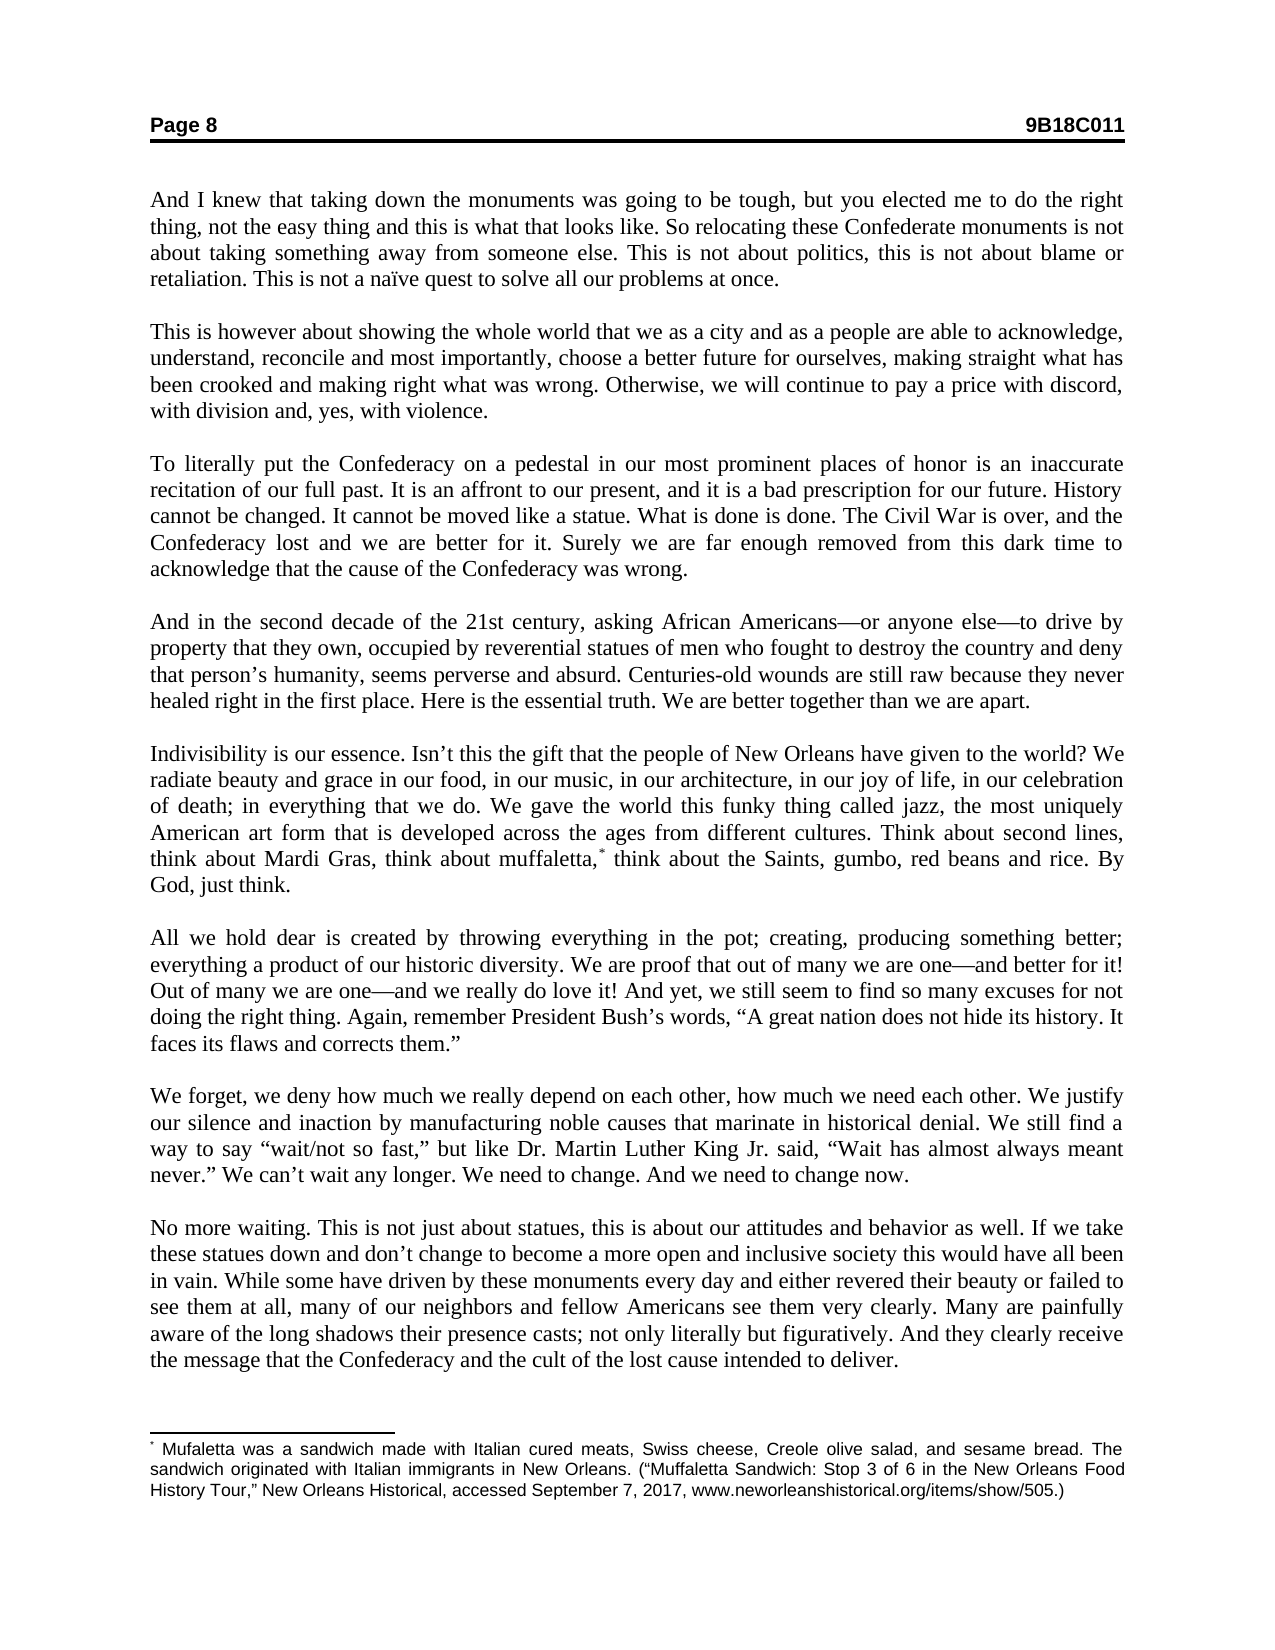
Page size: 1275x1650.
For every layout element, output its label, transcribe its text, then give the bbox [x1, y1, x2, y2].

text This is however about showing the whole world that we as a city and as a people are able to acknowledge, understand, reconcile and most importantly, choose a better future for ourselves, making straight what has been crooked and making right what was wrong. Otherwise, we will continue to pay a price with discord, with division and, yes, with violence. [150, 318, 1125, 423]
text No more waiting. This is not just about statues, this is about our attitudes and behavior as well. If we take these statues down and don’t change to become a more open and inclusive society this would have all been in vain. While some have driven by these monuments every day and either revered their beauty or failed to see them at all, many of our neighbors and fellow Americans see them very clearly. Many are painfully aware of the long shadows their presence casts; not only literally but figuratively. And they clearly receive the message that the Confederacy and the cult of the lost cause intended to deliver. [150, 1214, 1125, 1372]
text To literally put the Confederacy on a pedestal in our most prominent places of honor is an inaccurate recitation of our full past. It is an affront to our present, and it is a bad prescription for our future. History cannot be changed. It cannot be moved like a statue. What is done is done. The Civil War is over, and the Confederacy lost and we are better for it. Surely we are far enough removed from this dark time to acknowledge that the cause of the Confederacy was wrong. [150, 450, 1125, 582]
text All we hold dear is created by throwing everything in the pot; creating, producing something better; everything a product of our historic diversity. We are proof that out of many we are one—and better for it! Out of many we are one—and we really do love it! And yet, we still seem to find so many excuses for not doing the right thing. Again, remember President Bush’s words, “A great nation does not hide its history. It faces its flaws and corrects them.” [150, 924, 1125, 1056]
text And in the second decade of the 21st century, asking African Americans—or anyone else—to drive by property that they own, occupied by reverential statues of men who fought to destroy the country and deny that person’s humanity, seems perverse and absurd. Centuries-old wounds are still raw because they never healed right in the first place. Here is the essential truth. We are better together than we are apart. [150, 608, 1125, 713]
text We forget, we deny how much we really depend on each other, how much we need each other. We justify our silence and inaction by manufacturing noble causes that marinate in historical denial. We still find a way to say “wait/not so fast,” but like Dr. Martin Luther King Jr. said, “Wait has almost always meant never.” We can’t wait any longer. We need to change. And we need to change now. [150, 1082, 1125, 1188]
text Indivisibility is our essence. Isn’t this the gift that the people of New Orleans have given to the world? We radiate beauty and grace in our food, in our music, in our architecture, in our joy of life, in our celebration of death; in everything that we do. We gave the world this funky thing called jazz, the most uniquely American art form that is developed across the ages from different cultures. Think about second lines, think about Mardi Gras, think about muffaletta, think about the Saints, gumbo, red beans and rice. By God, just think. [150, 740, 1125, 898]
text And I knew that taking down the monuments was going to be tough, but you elected me to do the right thing, not the easy thing and this is what that looks like. So relocating these Confederate monuments is not about taking something away from someone else. This is not about politics, this is not about blame or retaliation. This is not a naïve quest to solve all our problems at once. [150, 186, 1125, 292]
